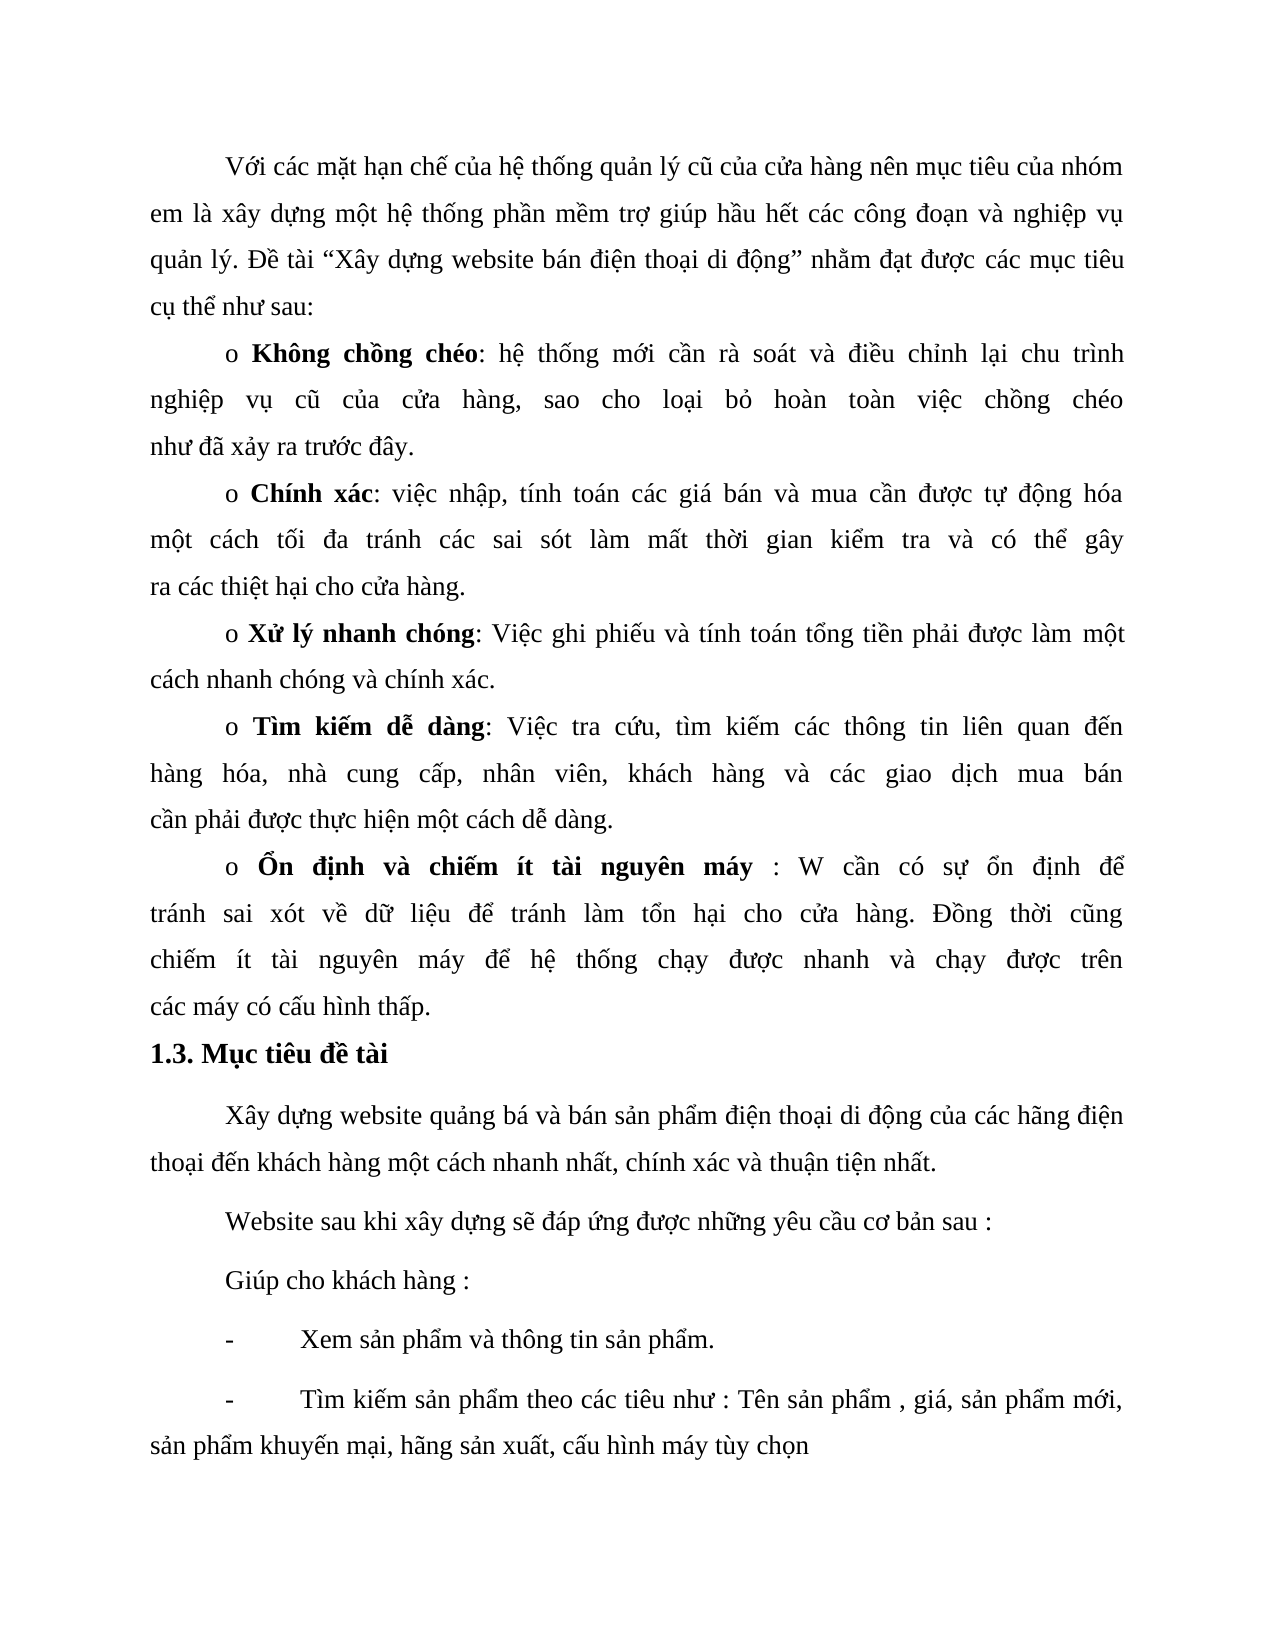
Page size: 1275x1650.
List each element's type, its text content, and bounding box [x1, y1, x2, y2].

text 1.3. Mục tiêu đề tài [150, 1037, 1125, 1070]
text Với các mặt hạn chế của hệ thống quản lý cũ của cửa hàng nên mục tiêu của nhóm em là xây dựng một hệ thống phần mềm trợ giúp hầu hết các công đoạn và nghiệp vụ quản lý. Đề tài “Xây dựng website bán điện thoại di động” nhằm đạt được các mục tiêu cụ thể như sau: [150, 150, 1125, 321]
text - Tìm kiếm sản phẩm theo các tiêu như : Tên sản phẩm , giá, sản phẩm mới, sản phẩm khuyến mại, hãng sản xuất, cấu hình máy tùy chọn [150, 1383, 1125, 1461]
text Website sau khi xây dựng sẽ đáp ứng được những yêu cầu cơ bản sau : [150, 1205, 1125, 1236]
text o Không chồng chéo: hệ thống mới cần rà soát và điều chỉnh lại chu trình nghiệp vụ cũ của cửa hàng, sao cho loại bỏ hoàn toàn việc chồng chéo như đã xảy ra trước đây. [150, 337, 1125, 461]
text - Xem sản phẩm và thông tin sản phẩm. [150, 1324, 1125, 1355]
text o Ổn định và chiếm ít tài nguyên máy : W cần có sự ổn định để tránh sai xót về dữ liệu để tránh làm tổn hại cho cửa hàng. Đồng thời cũng chiếm ít tài nguyên máy để hệ thống chạy được nhanh và chạy được trên các máy có cấu hình thấp. [150, 850, 1125, 1021]
text Xây dựng website quảng bá và bán sản phẩm điện thoại di động của các hãng điện thoại đến khách hàng một cách nhanh nhất, chính xác và thuận tiện nhất. [150, 1099, 1125, 1177]
text o Xử lý nhanh chóng: Việc ghi phiếu và tính toán tổng tiền phải được làm một cách nhanh chóng và chính xác. [150, 617, 1125, 694]
text o Chính xác: việc nhập, tính toán các giá bán và mua cần được tự động hóa một cách tối đa tránh các sai sót làm mất thời gian kiểm tra và có thể gây ra các thiệt hại cho cửa hàng. [150, 477, 1125, 601]
text o Tìm kiếm dễ dàng: Việc tra cứu, tìm kiếm các thông tin liên quan đến hàng hóa, nhà cung cấp, nhân viên, khách hàng và các giao dịch mua bán cần phải được thực hiện một cách dễ dàng. [150, 710, 1125, 834]
text Giúp cho khách hàng : [150, 1264, 1125, 1296]
